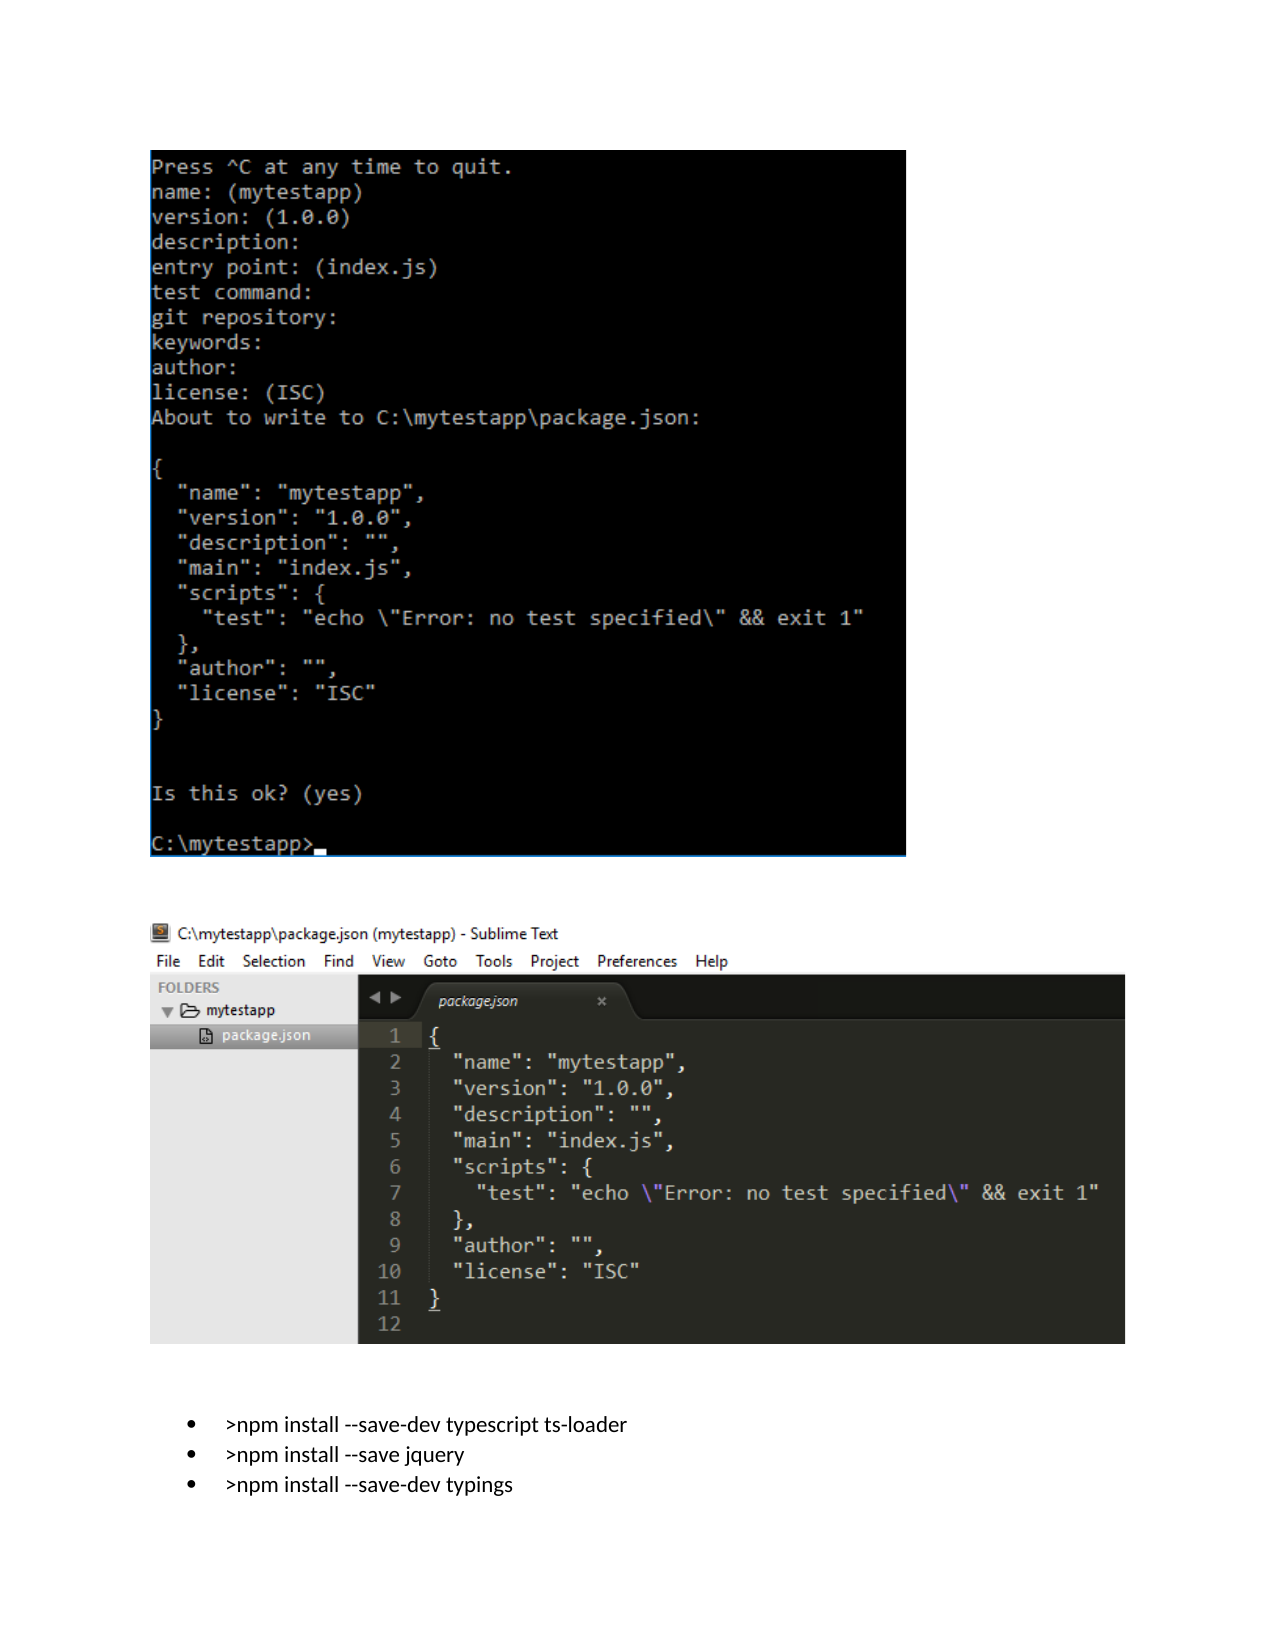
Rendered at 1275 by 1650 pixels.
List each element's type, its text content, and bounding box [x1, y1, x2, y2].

picture [150, 921, 1125, 1344]
list >npm install --save-dev typings [187, 1470, 1125, 1498]
list >npm install --save-dev typescript ts-loader [187, 1410, 1125, 1438]
list >npm install --save jquery [187, 1440, 1125, 1468]
picture [150, 150, 907, 857]
